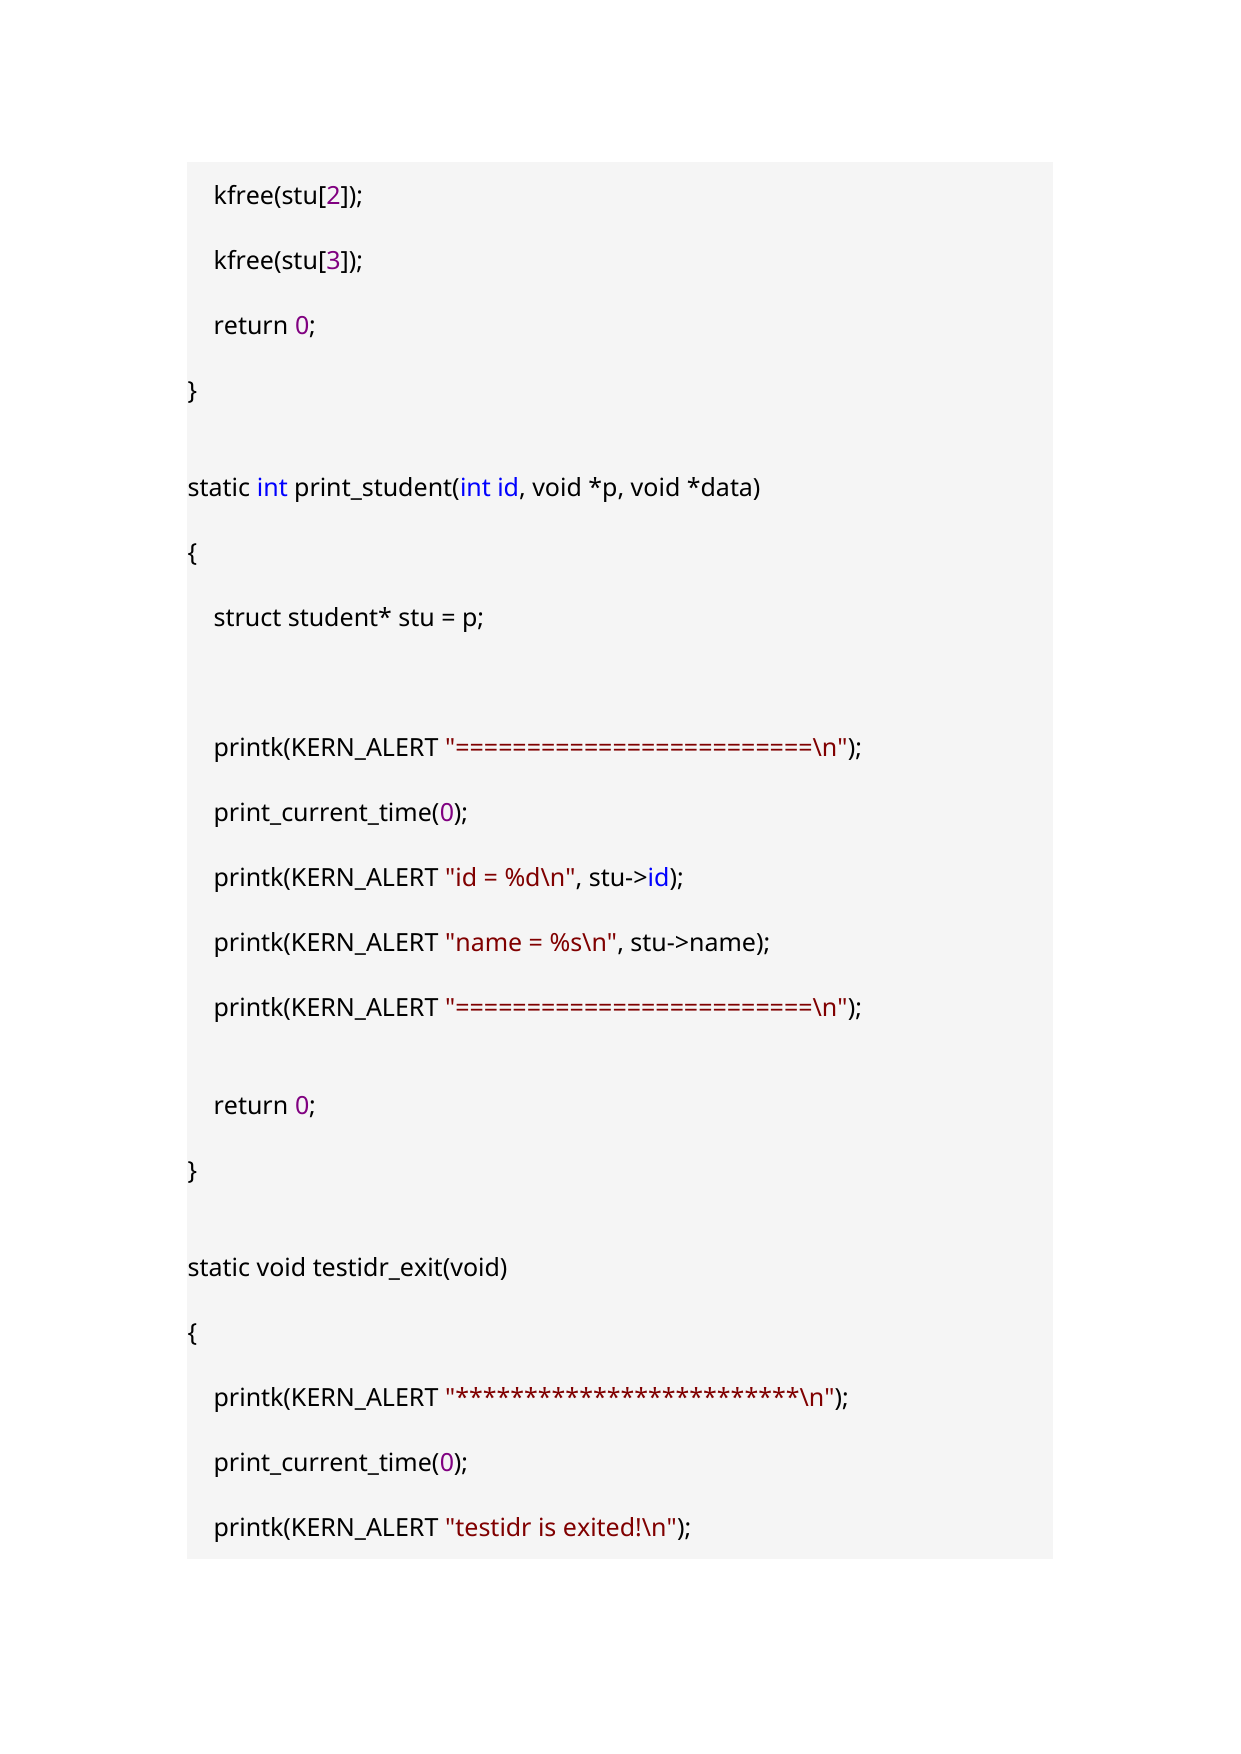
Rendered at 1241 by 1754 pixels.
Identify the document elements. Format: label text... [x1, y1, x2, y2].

text static void testidr_exit(void) [187, 1234, 1053, 1299]
text printk(KERN_ALERT "id = %d\n", stu->id); [187, 844, 1053, 909]
text { [187, 1299, 1053, 1364]
text } [187, 1137, 1053, 1202]
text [187, 1364, 1053, 1429]
text printk(KERN_ALERT "testidr is exited!\n"); [187, 1494, 1053, 1559]
text struct student* stu = p; [187, 584, 1053, 649]
text printk(KERN_ALERT "=========================\n"); [187, 714, 1053, 779]
text print_current_time(0); [187, 779, 1053, 844]
text { [187, 519, 1053, 584]
text static int print_student(int id, void *p, void *data) [187, 454, 1053, 519]
text kfree(stu[2]); [187, 162, 1053, 227]
text return 0; [187, 1072, 1053, 1137]
text printk(KERN_ALERT "name = %s\n", stu->name); [187, 909, 1053, 974]
text return 0; [187, 292, 1053, 357]
text print_current_time(0); [187, 1429, 1053, 1494]
text printk(KERN_ALERT "=========================\n"); [187, 974, 1053, 1039]
text } [187, 357, 1053, 422]
text kfree(stu[3]); [187, 227, 1053, 292]
